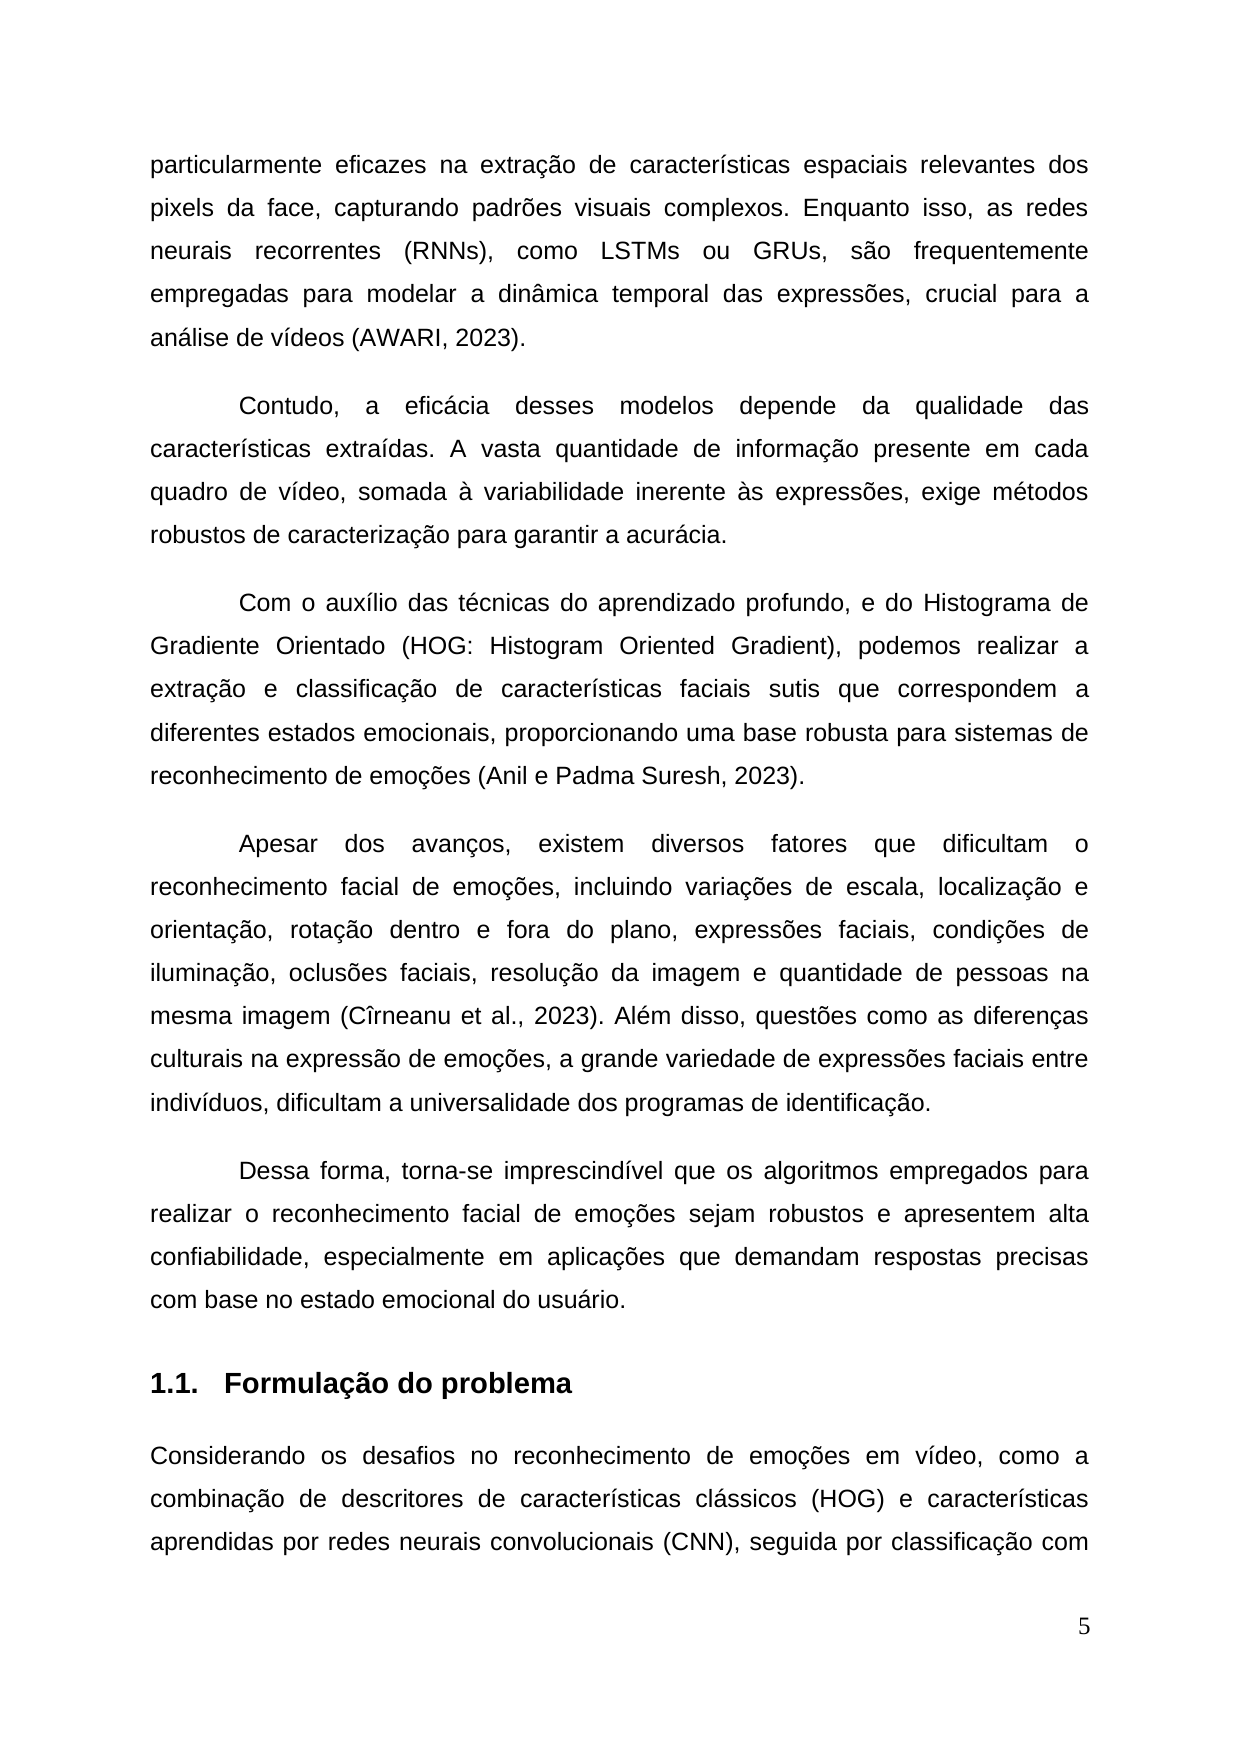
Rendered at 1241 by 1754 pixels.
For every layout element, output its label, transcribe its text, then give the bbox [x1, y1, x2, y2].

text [150, 150, 1090, 351]
text Apesar dos avanços, existem diversos fatores que dificultam o reconhecimento facial de emoções, incluindo variações de escala, localização e orientação, rotação dentro e fora do plano, expressões faciais, condições de iluminação, oclusões faciais, resolução da imagem e quantidade de pessoas na mesma imagem (Cîrneanu et al., 2023). Além disso, questões como as diferenças culturais na expressão de emoções, a grande variedade de expressões faciais entre indivíduos, dificultam a universalidade dos programas de identificação. [150, 829, 1090, 1116]
text Contudo, a eficácia desses modelos depende da qualidade das características extraídas. A vasta quantidade de informação presente em cada quadro de vídeo, somada à variabilidade inerente às expressões, exige métodos robustos de caracterização para garantir a acurácia. [150, 391, 1090, 549]
text Dessa forma, torna-se imprescindível que os algoritmos empregados para realizar o reconhecimento facial de emoções sejam robustos e apresentem alta confiabilidade, especialmente em aplicações que demandam respostas precisas com base no estado emocional do usuário. [150, 1156, 1090, 1314]
subtitle Formulação do problema [150, 1366, 1090, 1399]
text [150, 1441, 1090, 1556]
text Com o auxílio das técnicas do aprendizado profundo, e do Histograma de Gradiente Orientado (HOG: Histogram Oriented Gradient), podemos realizar a extração e classificação de características faciais sutis que correspondem a diferentes estados emocionais, proporcionando uma base robusta para sistemas de reconhecimento de emoções (Anil e Padma Suresh, 2023). [150, 588, 1090, 789]
